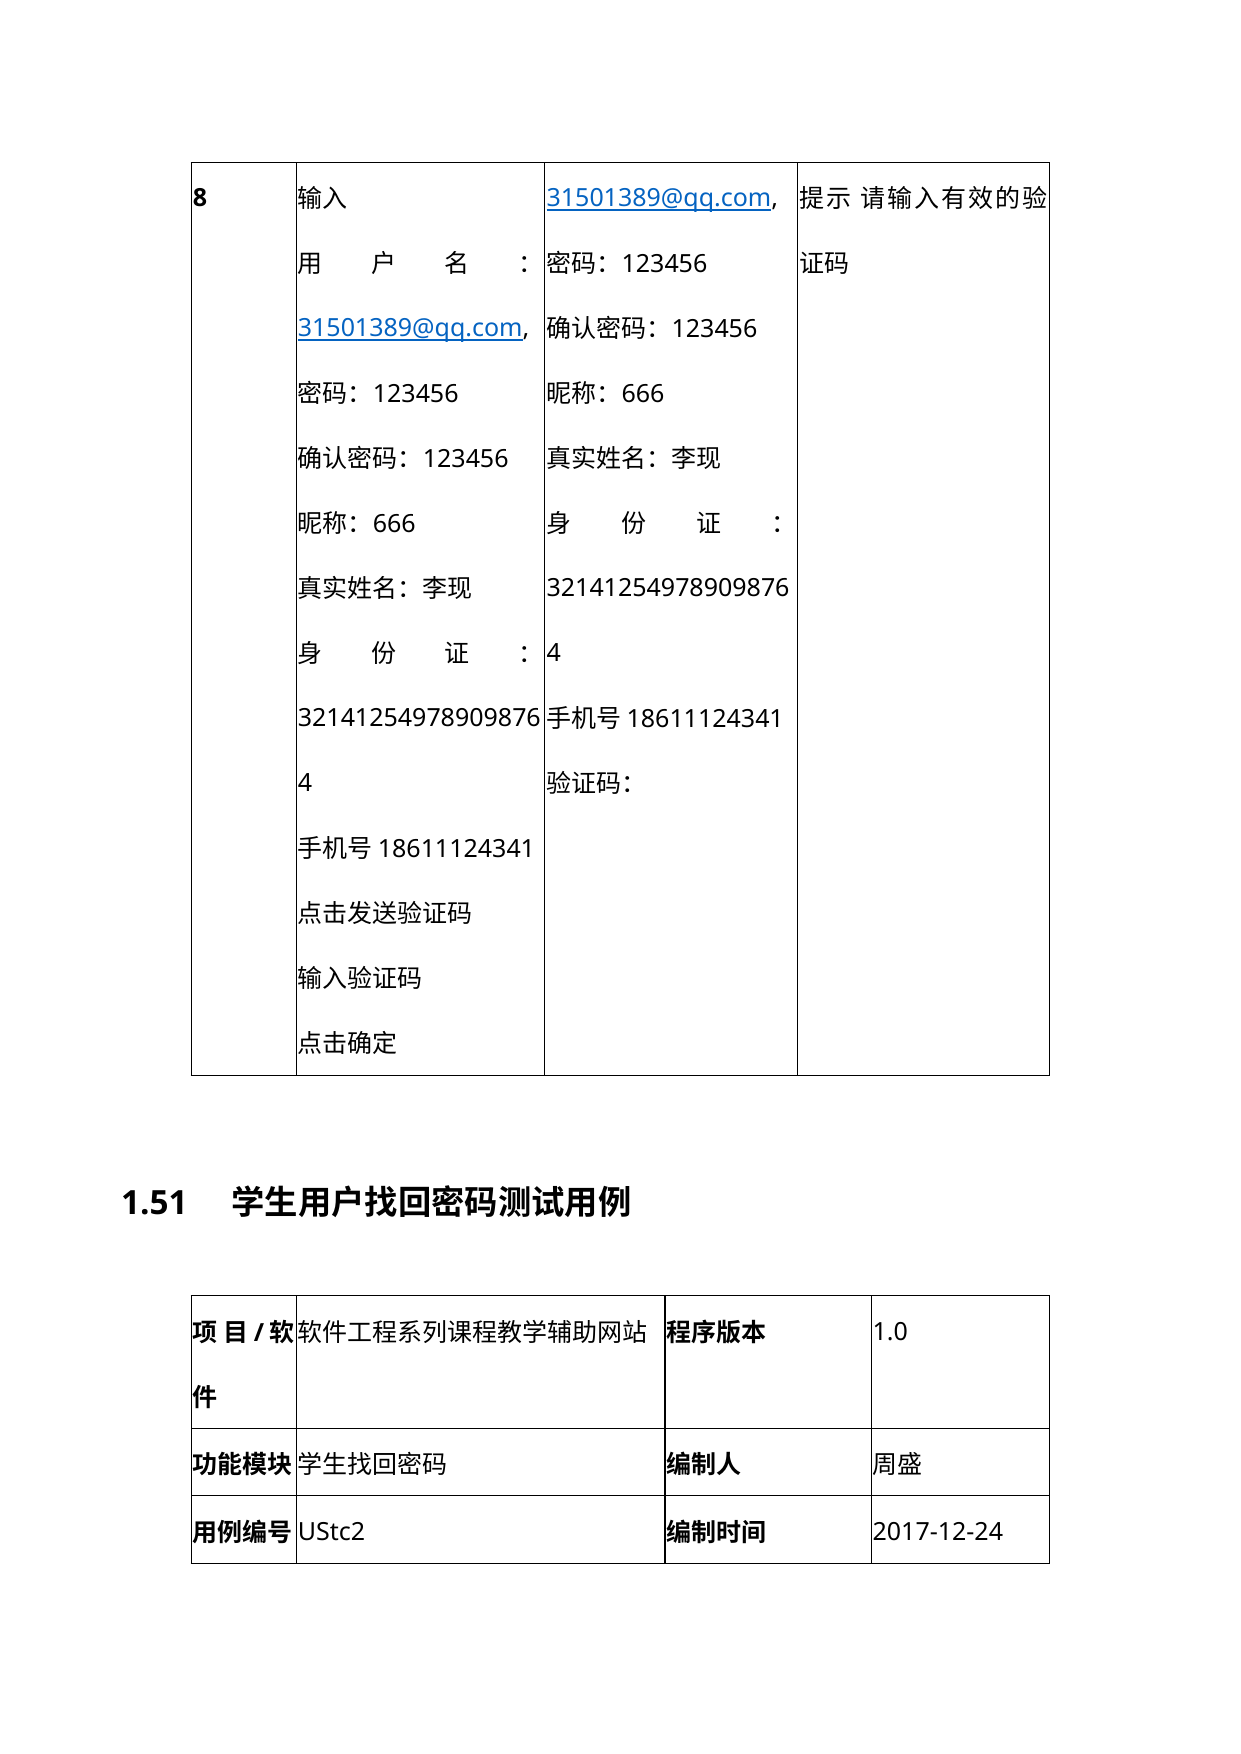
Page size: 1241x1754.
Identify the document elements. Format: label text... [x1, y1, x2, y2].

table_cell 输入 用户名：31501389@qq.com, 密码：123456 确认密码：123456 昵称：666 真实姓名：李现 身份证：321412549789098764 手机号18611124341 点击发送验证码 输入验证码 点击确定 [297, 163, 544, 1074]
table_cell 编制人 [666, 1429, 871, 1495]
table_cell 学生找回密码 [297, 1429, 664, 1495]
table_cell 31501389@qq.com, 密码：123456 确认密码：123456 昵称：666 真实姓名：李现 身份证：321412549789098764 手机号18611124341 验证码： [545, 163, 797, 1074]
table_cell 周盛 [872, 1429, 1049, 1495]
table_header 项目/软件 [192, 1296, 296, 1428]
table_cell 2017-12-24 [872, 1496, 1049, 1563]
table_header 程序版本 [666, 1296, 871, 1428]
table_cell 用例编号 [192, 1496, 296, 1563]
table_header 1.0 [872, 1296, 1049, 1428]
table_header 软件工程系列课程教学辅助网站 [297, 1296, 664, 1428]
table_cell 编制时间 [666, 1496, 871, 1563]
table_cell 提示 请输入有效的验证码 [798, 163, 1049, 1074]
table_cell UStc2 [297, 1496, 664, 1563]
table_cell 8 [192, 163, 296, 1074]
subtitle 学生用户找回密码测试用例 [187, 1168, 1053, 1233]
table_cell 功能模块 [192, 1429, 296, 1495]
